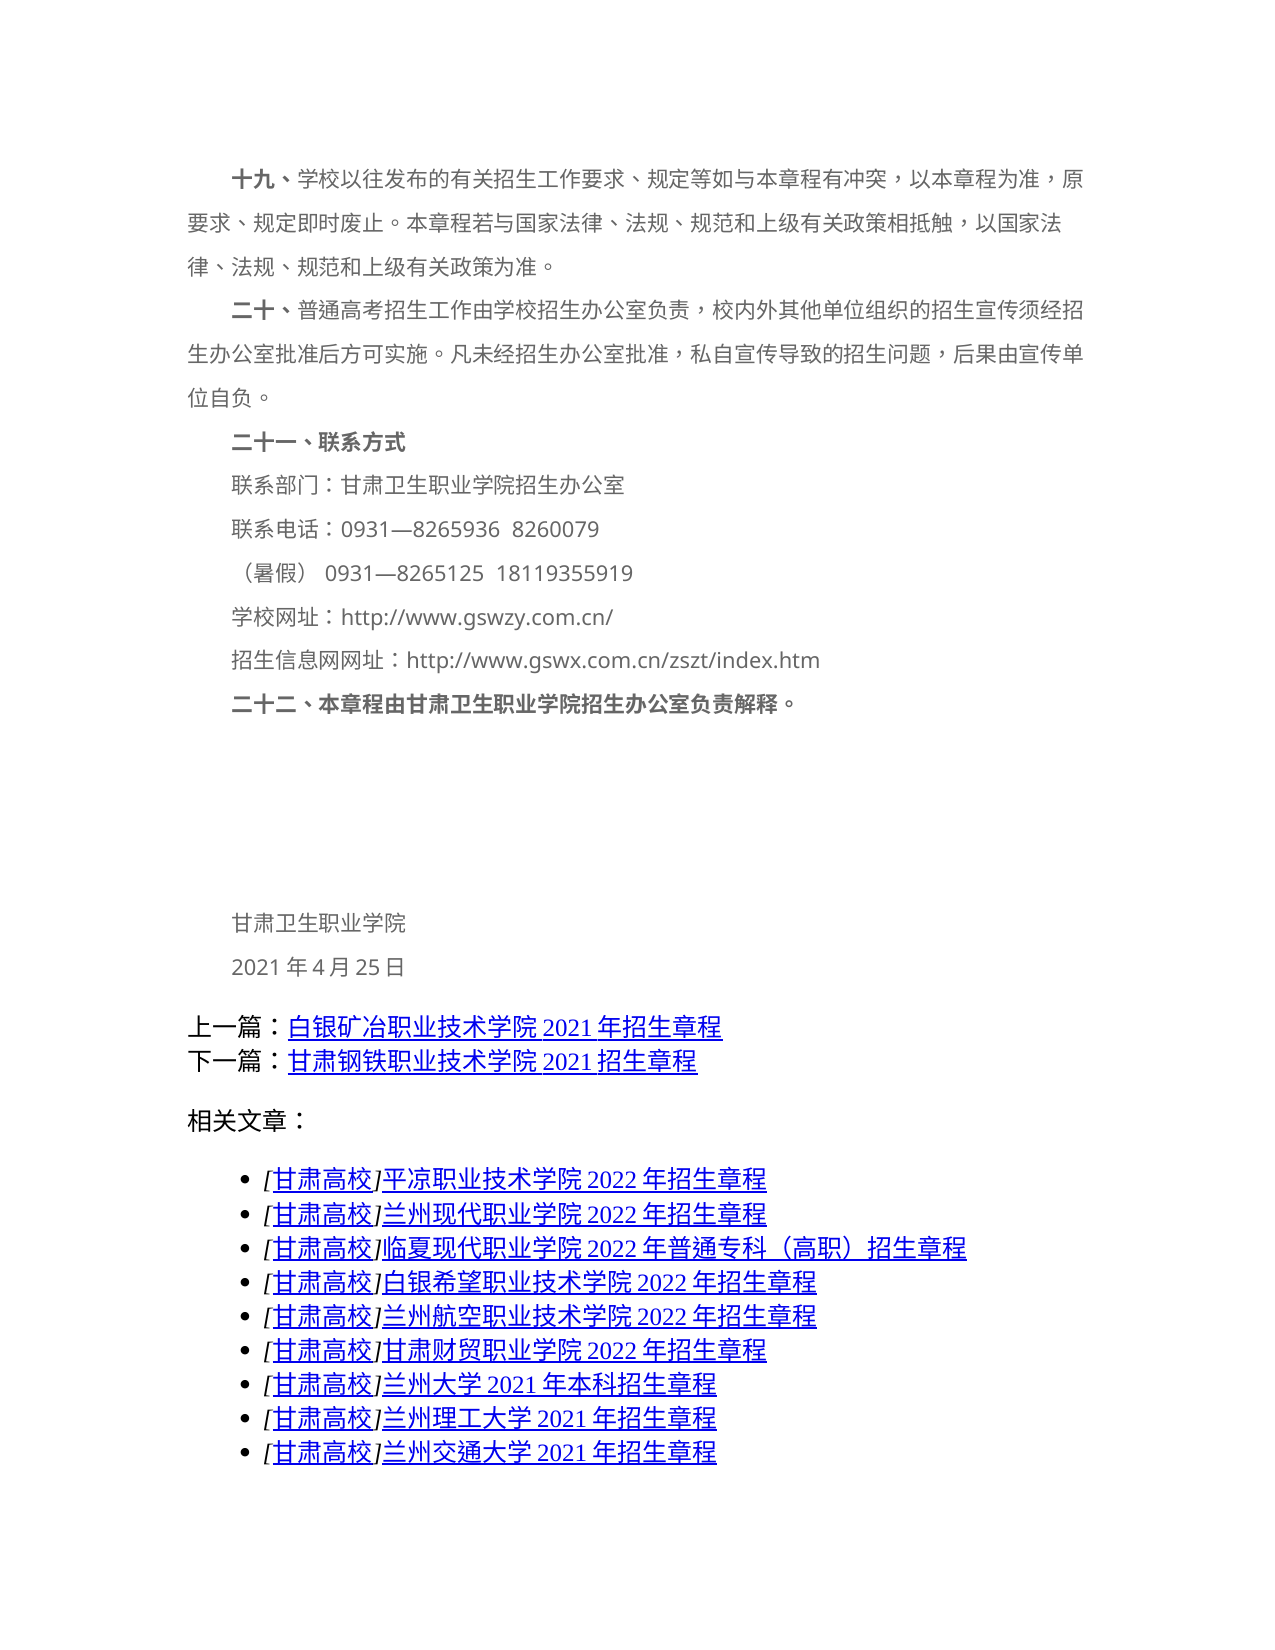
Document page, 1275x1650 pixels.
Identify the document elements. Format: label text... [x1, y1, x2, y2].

text 二十、普通高考招生工作由学校招生办公室负责，校内外其他单位组织的招生宣传须经招生办公室批准后方可实施。凡未经招生办公室批准，私自宣传导致的招生问题，后果由宣传单位自负。 [187, 281, 1087, 412]
text （暑假） 0931—8265125 18119355919 [187, 544, 1087, 587]
text 甘肃卫生职业学院 [187, 894, 1087, 937]
text 上一篇：白银矿冶职业技术学院2021年招生章程 下一篇：甘肃钢铁职业技术学院2021招生章程 [187, 1010, 1087, 1078]
list [甘肃高校]兰州大学2021年本科招生章程 [241, 1367, 1087, 1401]
list [甘肃高校]兰州航空职业技术学院2022年招生章程 [241, 1298, 1087, 1332]
list [甘肃高校]兰州理工大学2021年招生章程 [241, 1401, 1087, 1435]
list [甘肃高校]甘肃财贸职业学院2022年招生章程 [241, 1332, 1087, 1367]
text 相关文章： [187, 1103, 1087, 1137]
text 联系电话：0931—8265936 8260079 [187, 500, 1087, 544]
text 联系部门：甘肃卫生职业学院招生办公室 [187, 456, 1087, 500]
text 二十一、联系方式 [187, 412, 1087, 456]
list [甘肃高校]兰州交通大学2021年招生章程 [241, 1435, 1087, 1469]
list [甘肃高校]平凉职业技术学院2022年招生章程 [241, 1162, 1087, 1196]
list [甘肃高校]临夏现代职业学院2022年普通专科（高职）招生章程 [241, 1230, 1087, 1264]
list [甘肃高校]白银希望职业技术学院2022年招生章程 [241, 1264, 1087, 1298]
text 十九、学校以往发布的有关招生工作要求、规定等如与本章程有冲突，以本章程为准，原要求、规定即时废止。本章程若与国家法律、法规、规范和上级有关政策相抵触，以国家法律、法规、规范和上级有关政策为准。 [187, 150, 1087, 281]
text 招生信息网网址：http://www.gswx.com.cn/zszt/index.htm [187, 631, 1087, 675]
list [甘肃高校]兰州现代职业学院2022年招生章程 [241, 1196, 1087, 1230]
text 2021年4月25日 [187, 937, 1087, 981]
text 二十二、本章程由甘肃卫生职业学院招生办公室负责解释。 [187, 675, 1087, 719]
text 学校网址：http://www.gswzy.com.cn/ [187, 587, 1087, 631]
